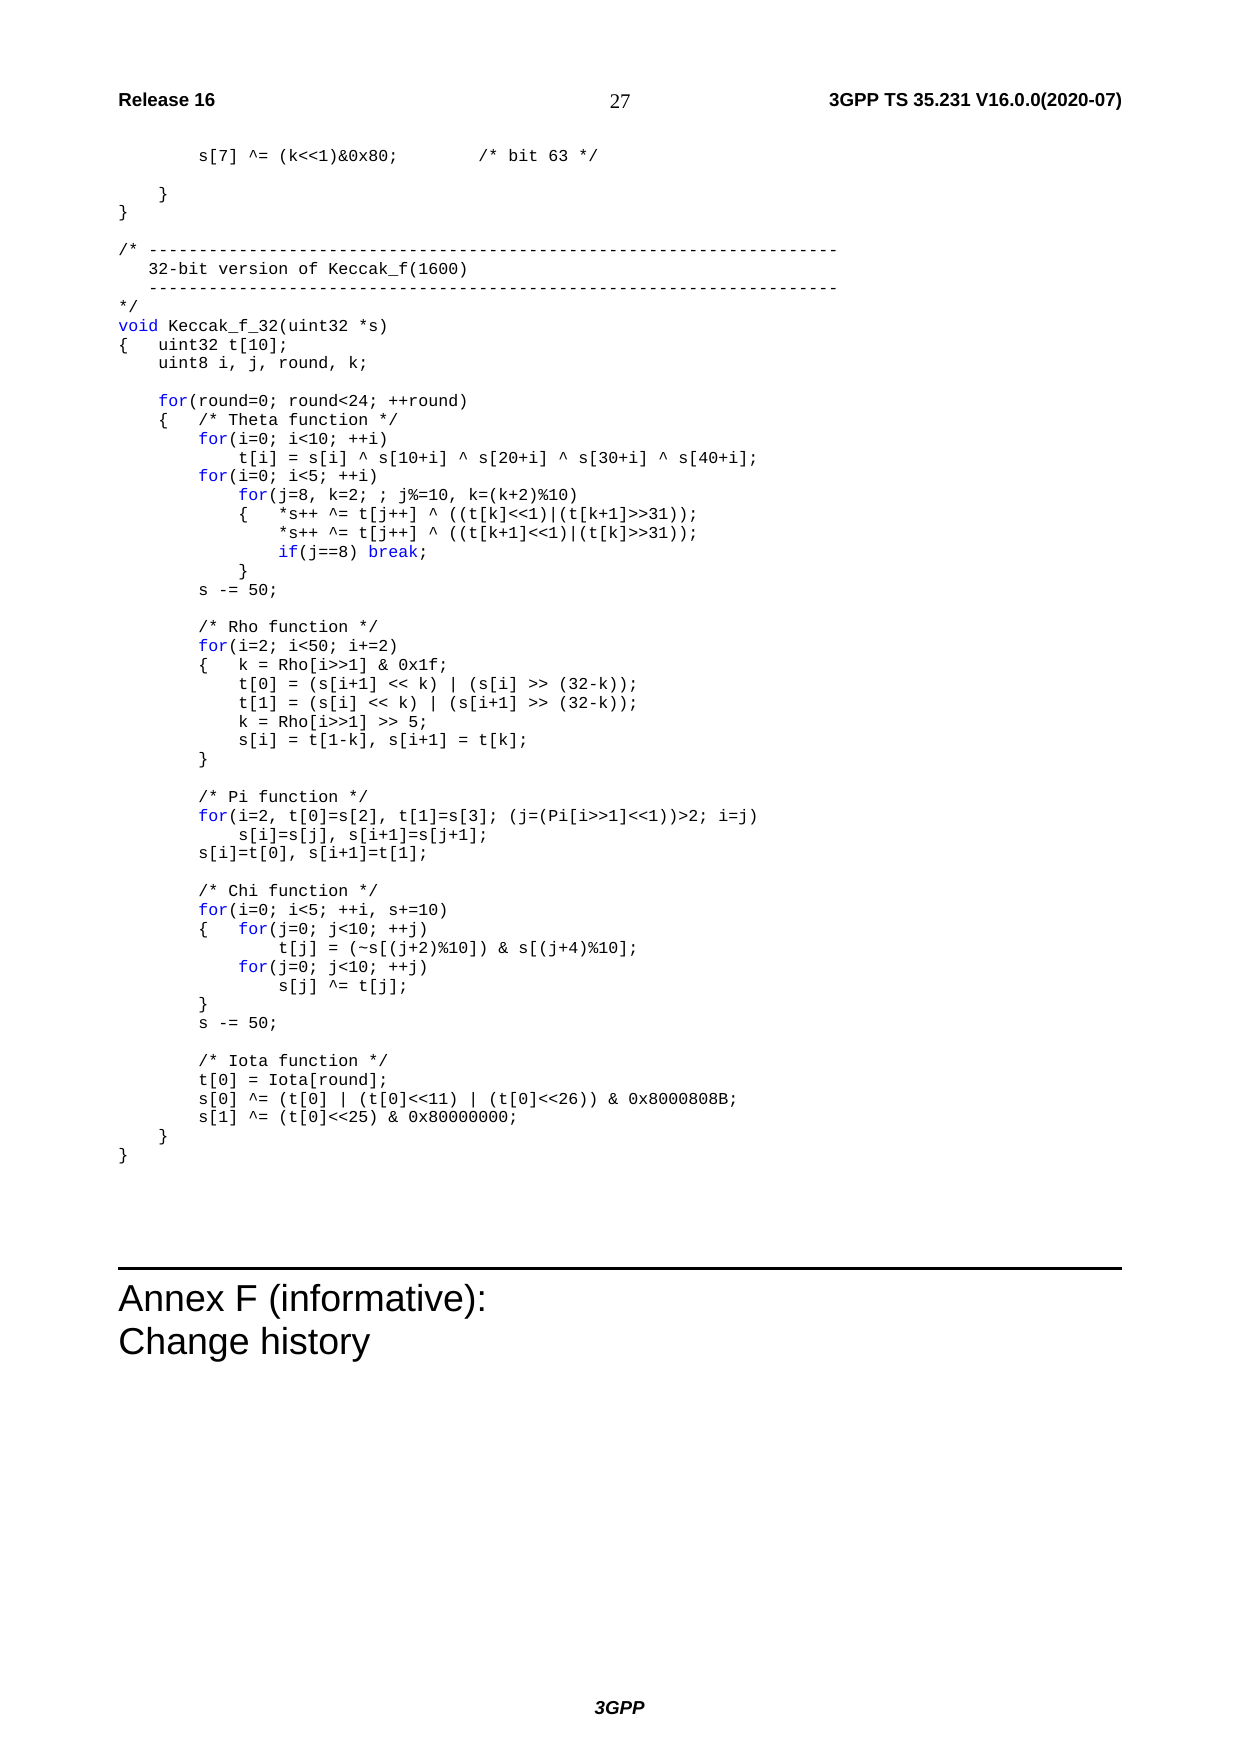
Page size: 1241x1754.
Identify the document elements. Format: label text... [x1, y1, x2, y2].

text for(round=0; round<24; ++round) [118, 393, 1122, 411]
text for(j=0; j<10; ++j) [118, 958, 1122, 977]
text { for(j=0; j<10; ++j) [118, 921, 1122, 939]
text uint8 i, j, round, k; [118, 355, 1122, 374]
text if(j==8) break; [118, 543, 1122, 562]
text 32-bit version of Keccak_f(1600) [118, 261, 1122, 279]
text t[0] = (s[i+1] << k) | (s[i] >> (32-k)); [118, 675, 1122, 694]
text s[7] ^= (k<<1)&0x80; /* bit 63 */ [118, 147, 1122, 166]
text for(j=8, k=2; ; j%=10, k=(k+2)%10) [118, 487, 1122, 506]
text } [118, 1128, 1122, 1147]
text /* Chi function */ [118, 883, 1122, 902]
text k = Rho[i>>1] >> 5; [118, 713, 1122, 732]
text t[j] = (~s[(j+2)%10]) & s[(j+4)%10]; [118, 939, 1122, 958]
text s -= 50; [118, 581, 1122, 600]
text s[1] ^= (t[0]<<25) & 0x80000000; [118, 1109, 1122, 1128]
text /* Pi function */ [118, 788, 1122, 807]
text for(i=0; i<5; ++i) [118, 468, 1122, 487]
text } [118, 204, 1122, 223]
text t[0] = Iota[round]; [118, 1071, 1122, 1090]
text /* Rho function */ [118, 619, 1122, 638]
text s -= 50; [118, 1015, 1122, 1034]
subtitle Annex F (informative): Change history [118, 1270, 1122, 1363]
text */ [118, 298, 1122, 317]
text } [118, 751, 1122, 770]
text for(i=0; i<10; ++i) [118, 430, 1122, 449]
text s[i] = t[1-k], s[i+1] = t[k]; [118, 732, 1122, 751]
text } [118, 1147, 1122, 1166]
text --------------------------------------------------------------------- [118, 279, 1122, 298]
text s[0] ^= (t[0] | (t[0]<<11) | (t[0]<<26)) & 0x8000808B; [118, 1090, 1122, 1109]
text for(i=0; i<5; ++i, s+=10) [118, 902, 1122, 921]
text { *s++ ^= t[j++] ^ ((t[k]<<1)|(t[k+1]>>31)); [118, 506, 1122, 524]
text } [118, 562, 1122, 581]
text s[i]=s[j], s[i+1]=s[j+1]; [118, 826, 1122, 845]
text /* --------------------------------------------------------------------- [118, 242, 1122, 261]
text t[i] = s[i] ^ s[10+i] ^ s[20+i] ^ s[30+i] ^ s[40+i]; [118, 449, 1122, 468]
text void Keccak_f_32(uint32 *s) [118, 317, 1122, 336]
text t[1] = (s[i] << k) | (s[i+1] >> (32-k)); [118, 694, 1122, 713]
text } [118, 185, 1122, 204]
text s[j] ^= t[j]; [118, 977, 1122, 996]
text for(i=2; i<50; i+=2) [118, 638, 1122, 657]
text } [118, 996, 1122, 1015]
text s[i]=t[0], s[i+1]=t[1]; [118, 845, 1122, 864]
text *s++ ^= t[j++] ^ ((t[k+1]<<1)|(t[k]>>31)); [118, 524, 1122, 543]
text { uint32 t[10]; [118, 336, 1122, 355]
text for(i=2, t[0]=s[2], t[1]=s[3]; (j=(Pi[i>>1]<<1))>2; i=j) [118, 807, 1122, 826]
text { /* Theta function */ [118, 411, 1122, 430]
text /* Iota function */ [118, 1052, 1122, 1071]
text { k = Rho[i>>1] & 0x1f; [118, 657, 1122, 675]
